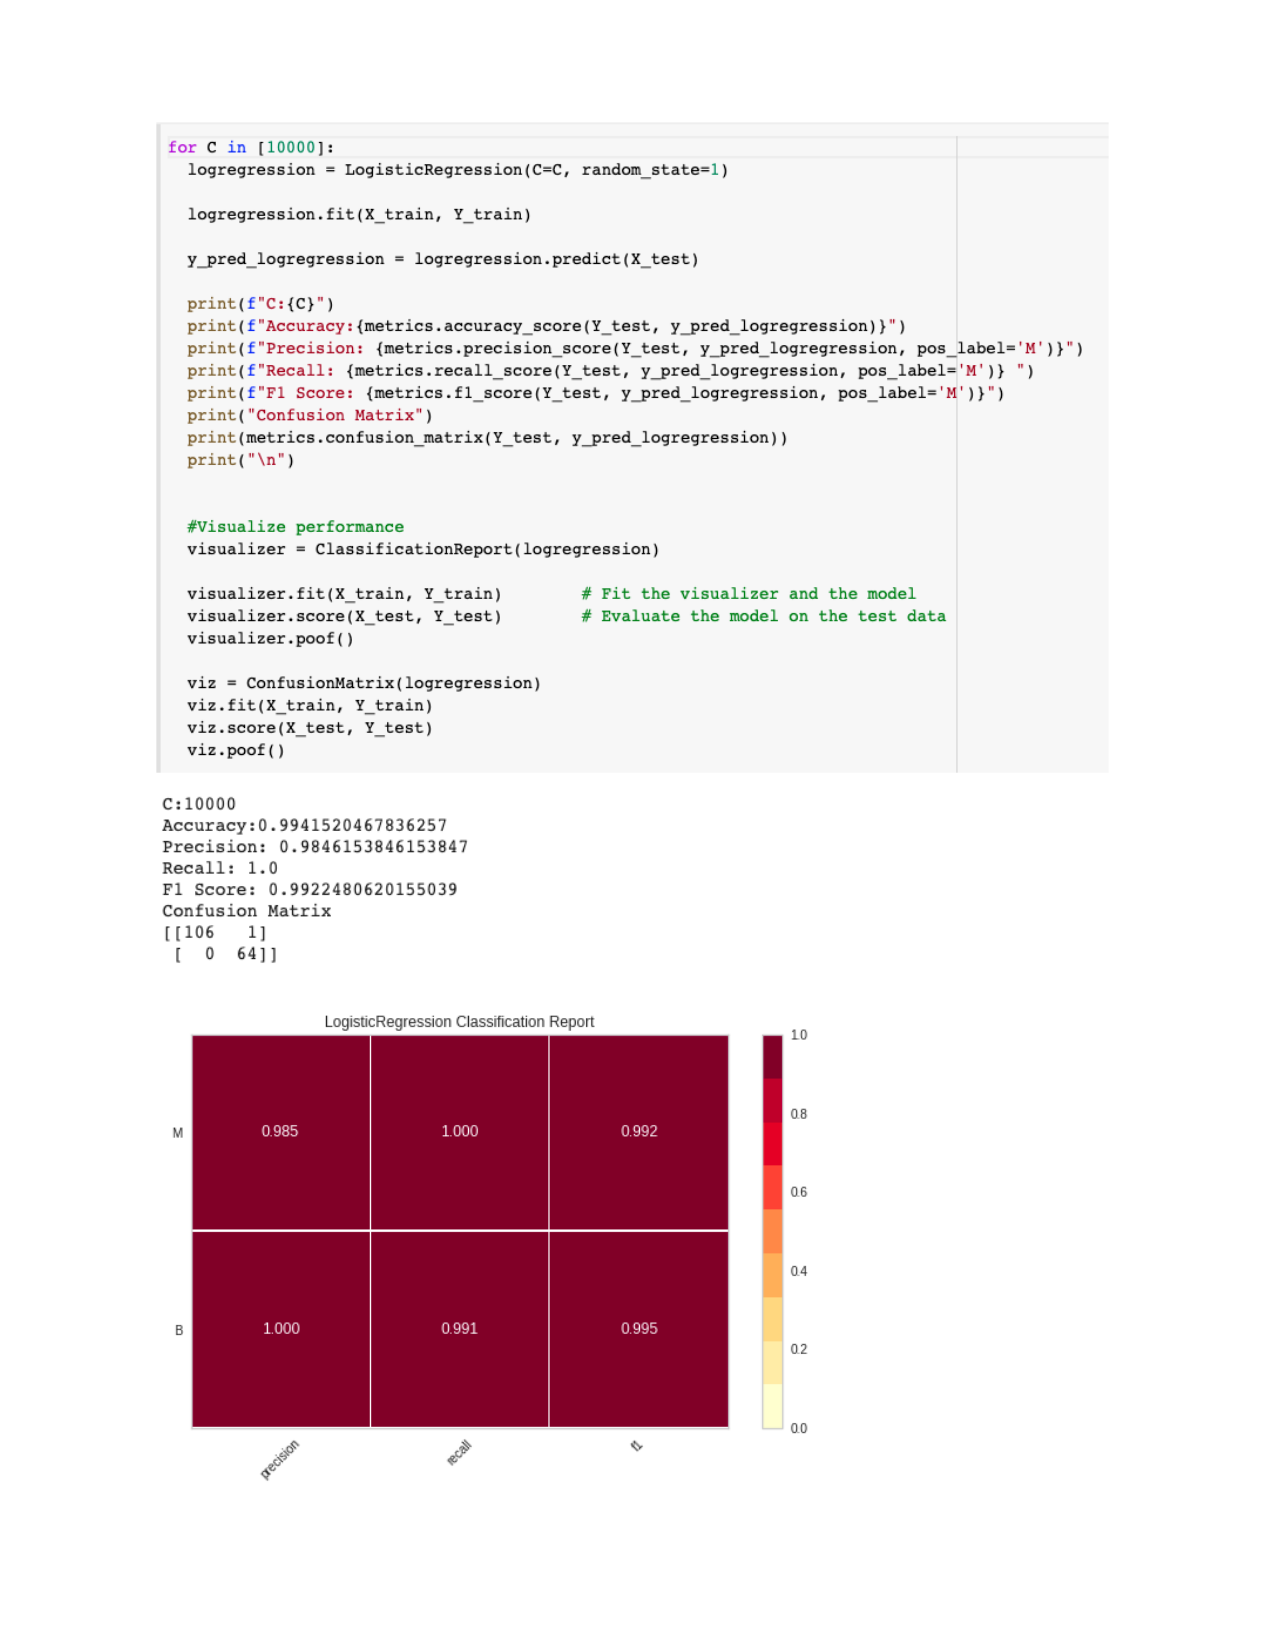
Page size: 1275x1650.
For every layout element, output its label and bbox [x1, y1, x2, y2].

picture [150, 787, 1050, 1495]
picture [156, 122, 1109, 774]
